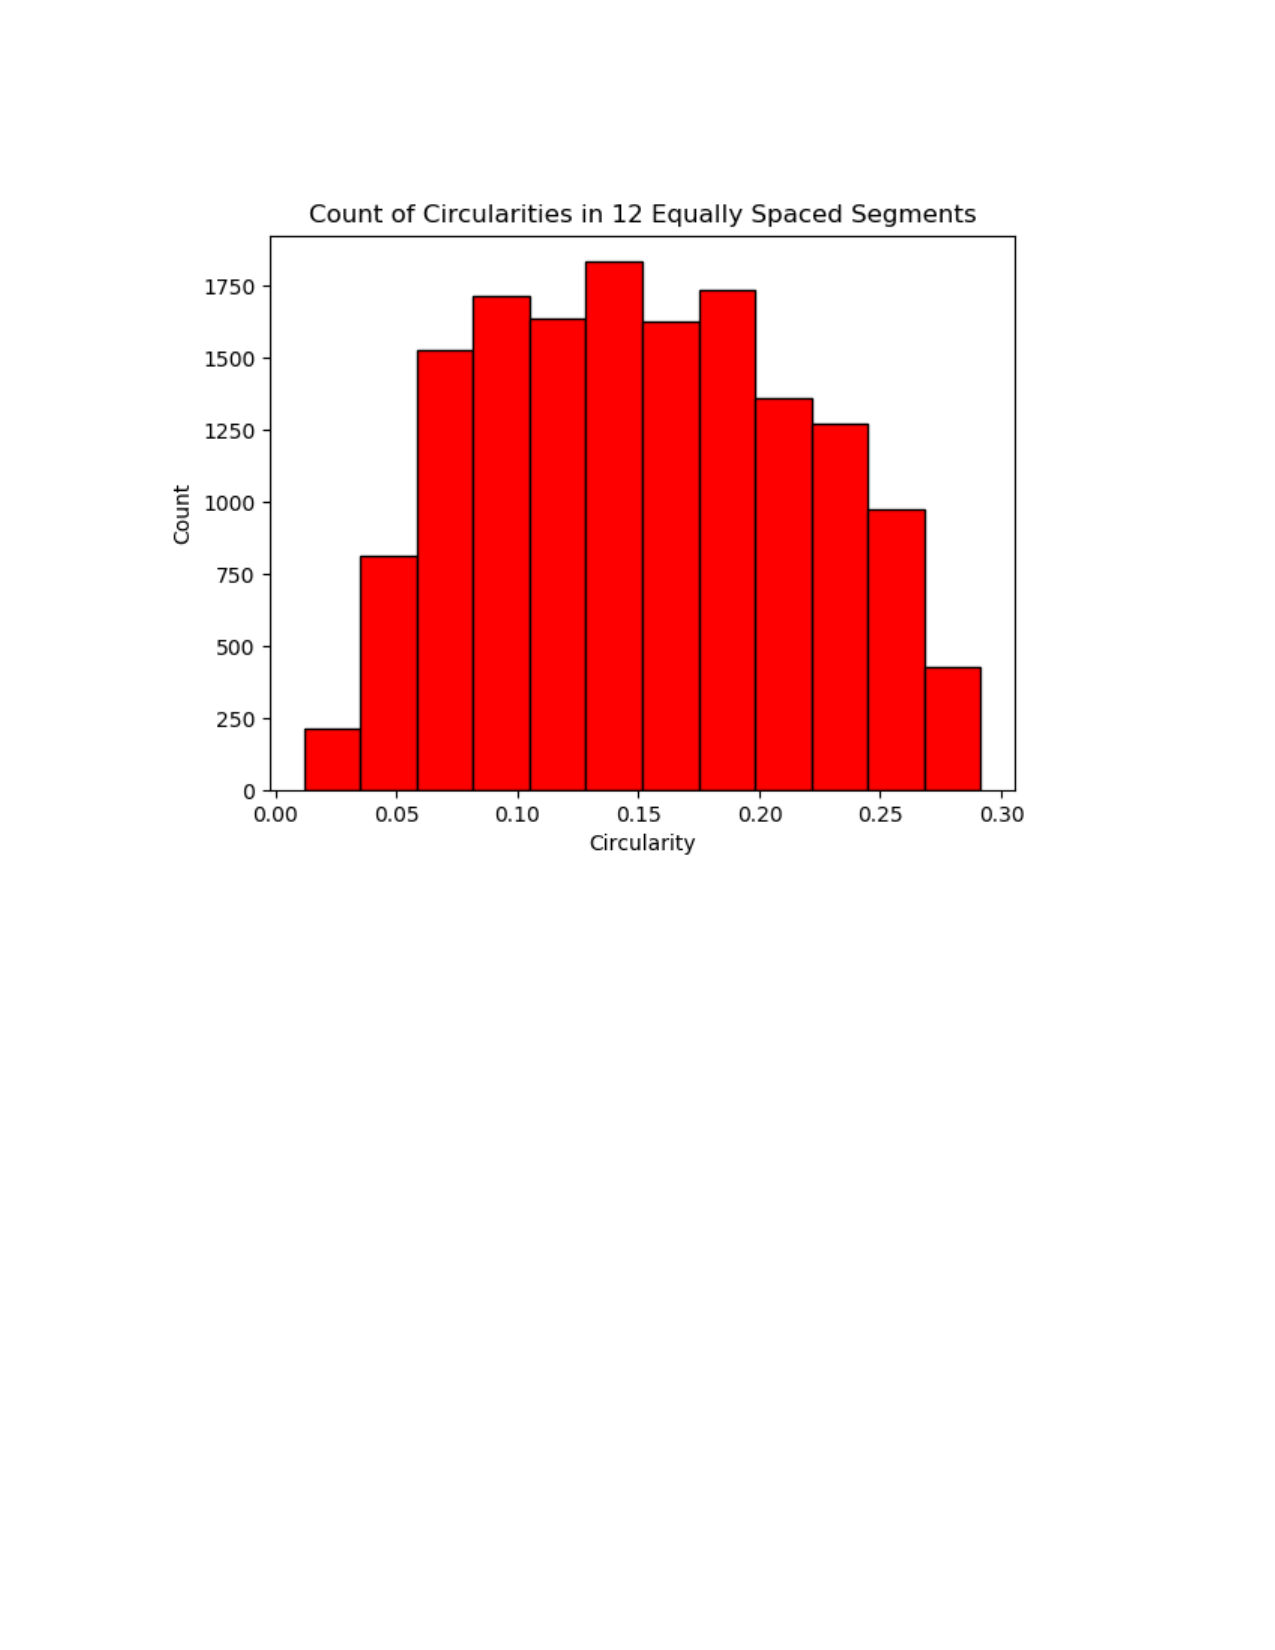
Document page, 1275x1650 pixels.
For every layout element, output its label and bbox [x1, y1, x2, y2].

picture [150, 150, 1110, 870]
